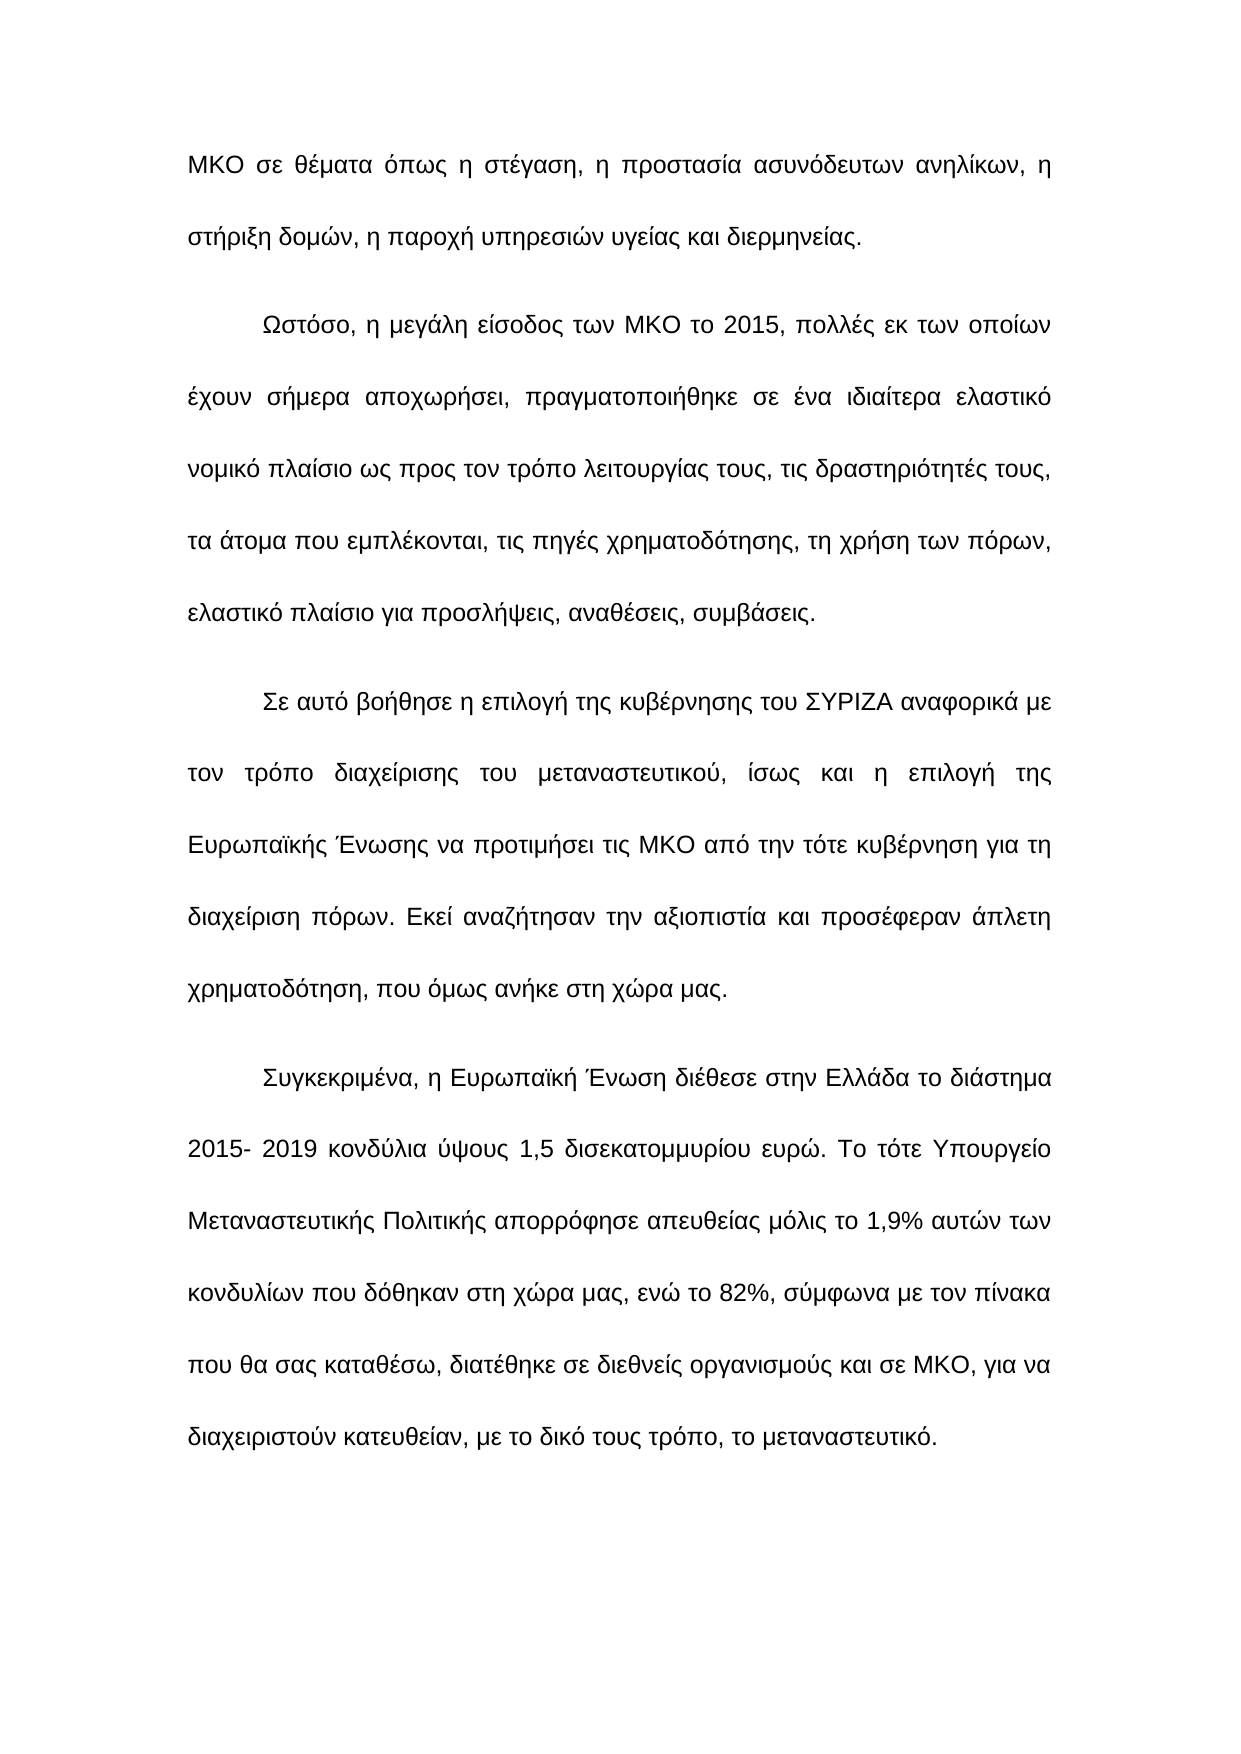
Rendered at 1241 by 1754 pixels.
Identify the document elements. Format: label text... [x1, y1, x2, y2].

text Ωστόσο, η μεγάλη είσοδος των ΜΚΟ το 2015, πολλές εκ των οποίων έχουν σήμερα αποχωρήσει, πραγματοποιήθηκε σε ένα ιδιαίτερα ελαστικό νομικό πλαίσιο ως προς τον τρόπο λειτουργίας τους, τις δραστηριότητές τους, τα άτομα που εμπλέκονται, τις πηγές χρηματοδότησης, τη χρήση των πόρων, ελαστικό πλαίσιο για προσλήψεις, αναθέσεις, συμβάσεις. [187, 310, 1053, 627]
text Σε αυτό βοήθησε η επιλογή της κυβέρνησης του ΣΥΡΙΖΑ αναφορικά με τον τρόπο διαχείρισης του μεταναστευτικού, ίσως και η επιλογή της Ευρωπαϊκής Ένωσης να προτιμήσει τις ΜΚΟ από την τότε κυβέρνηση για τη διαχείριση πόρων. Εκεί αναζήτησαν την αξιοπιστία και προσέφεραν άπλετη χρηματοδότηση, που όμως ανήκε στη χώρα μας. [187, 686, 1053, 1003]
text Συγκεκριμένα, η Ευρωπαϊκή Ένωση διέθεσε στην Ελλάδα το διάστημα 2015- 2019 κονδύλια ύψους 1,5 δισεκατομμυρίου ευρώ. Το τότε Υπουργείο Μεταναστευτικής Πολιτικής απορρόφησε απευθείας μόλις το 1,9% αυτών των κονδυλίων που δόθηκαν στη χώρα μας, ενώ το 82%, σύμφωνα με τον πίνακα που θα σας καταθέσω, διατέθηκε σε διεθνείς οργανισμούς και σε ΜΚΟ, για να διαχειριστούν κατευθείαν, με το δικό τους τρόπο, το μεταναστευτικό. [187, 1062, 1053, 1451]
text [187, 150, 1053, 251]
